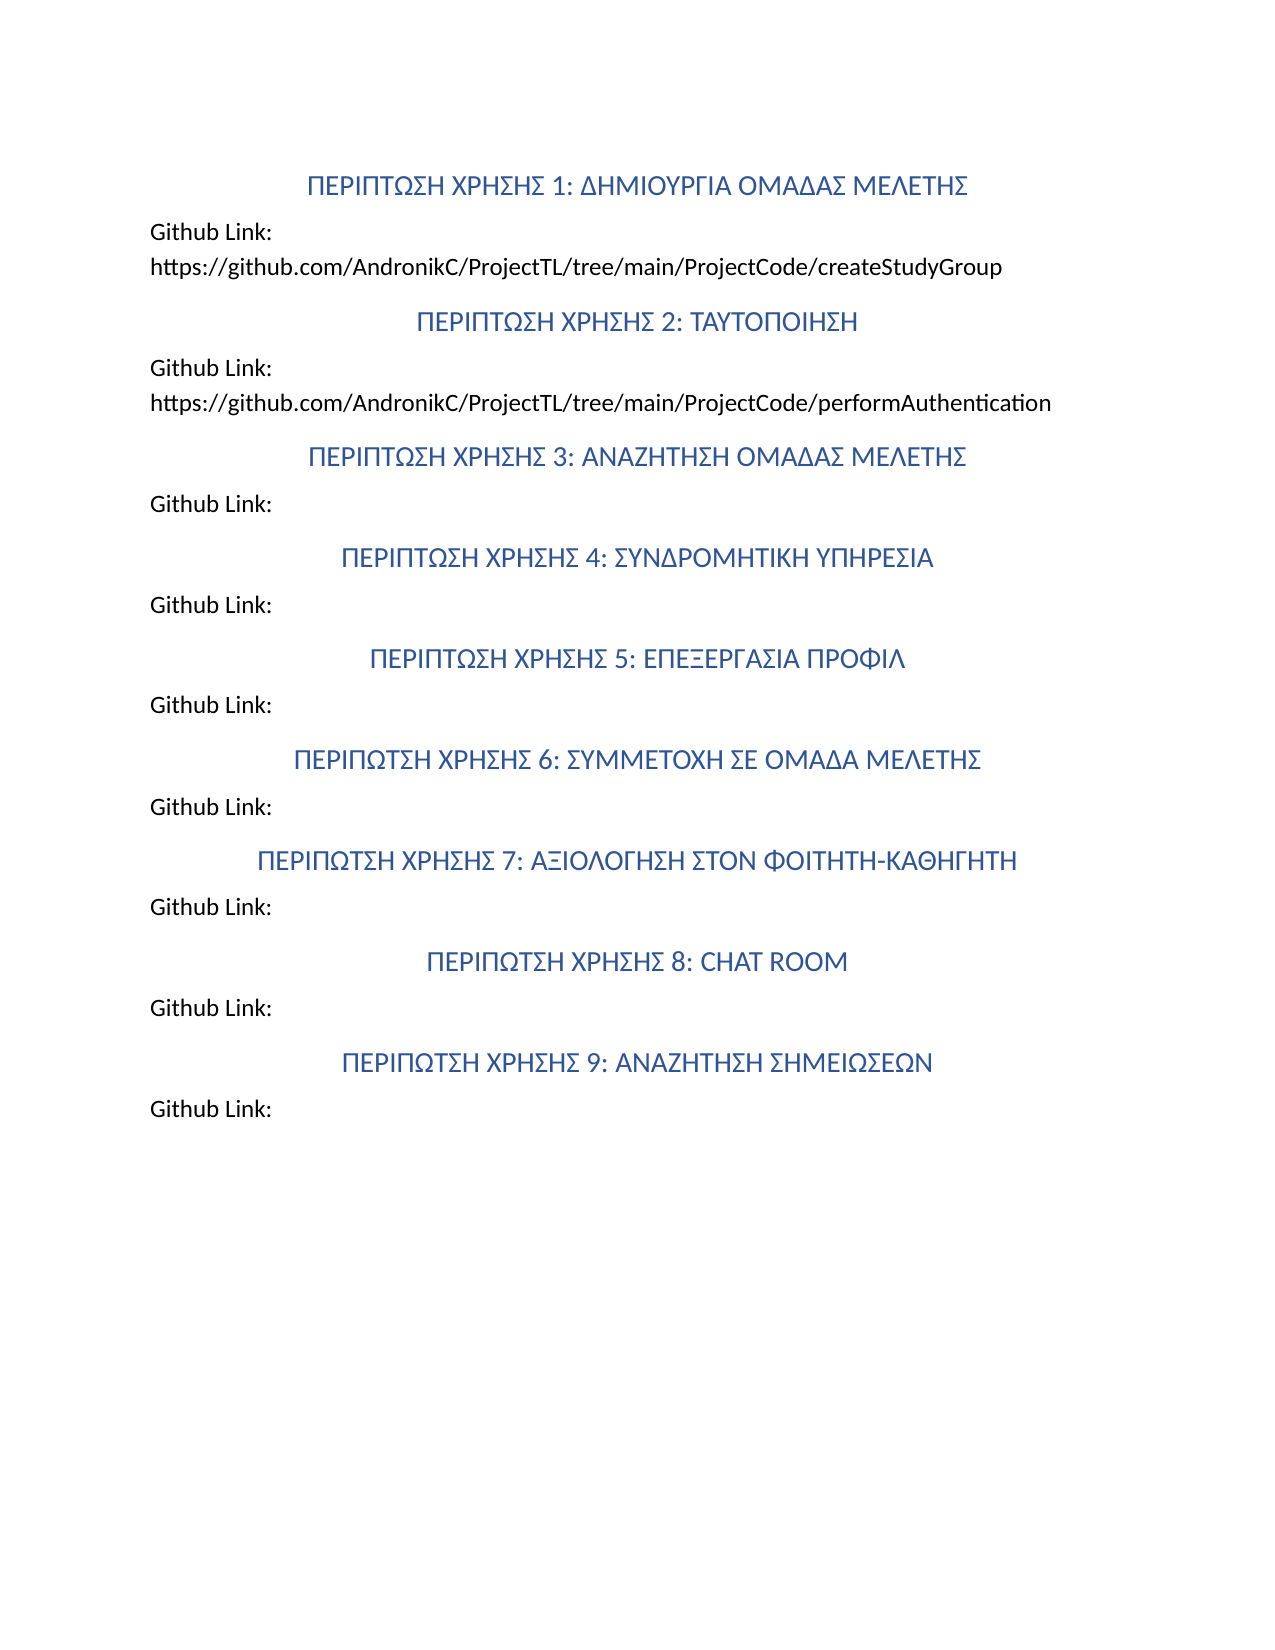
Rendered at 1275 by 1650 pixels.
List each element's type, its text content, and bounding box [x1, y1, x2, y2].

text Github Link: https://github.com/AndronikC/ProjectTL/tree/main/ProjectCode/createStudyGroup [150, 216, 1125, 281]
subtitle ΠΕΡΙΠΩΤΣΗ ΧΡΗΣΗΣ 8: CHAT ROOM [150, 943, 1125, 979]
text Github Link: https://github.com/AndronikC/ProjectTL/tree/main/ProjectCode/performAuthentication [150, 352, 1125, 417]
subtitle ΠΕΡΙΠΤΩΣΗ ΧΡΗΣΗΣ 2: ΤΑΥΤΟΠΟΙΗΣΗ [150, 303, 1125, 338]
text Github Link: [150, 1093, 1125, 1124]
subtitle ΠΕΡΙΠΤΩΣΗ ΧΡΗΣΗΣ 3: ΑΝΑΖΗΤΗΣΗ ΟΜΑΔΑΣ ΜΕΛΕΤΗΣ [150, 438, 1125, 474]
text Github Link: [150, 791, 1125, 821]
subtitle ΠΕΡΙΠΤΩΣΗ ΧΡΗΣΗΣ 1: ΔΗΜΙΟΥΡΓΙΑ ΟΜΑΔΑΣ ΜΕΛΕΤΗΣ [150, 167, 1125, 202]
subtitle ΠΕΡΙΠΤΩΣΗ ΧΡΗΣΗΣ 4: ΣΥΝΔΡΟΜΗΤΙΚΗ ΥΠΗΡΕΣΙΑ [150, 539, 1125, 575]
text Github Link: [150, 992, 1125, 1023]
text Github Link: [150, 690, 1125, 720]
subtitle ΠΕΡΙΠΩΤΣΗ ΧΡΗΣΗΣ 9: ΑΝΑΖΗΤΗΣΗ ΣΗΜΕΙΩΣΕΩΝ [150, 1044, 1125, 1080]
text Github Link: [150, 589, 1125, 619]
subtitle ΠΕΡΙΠΤΩΣΗ ΧΡΗΣΗΣ 5: ΕΠΕΞΕΡΓΑΣΙΑ ΠΡΟΦΙΛ [150, 640, 1125, 676]
subtitle ΠΕΡΙΠΩΤΣΗ ΧΡΗΣΗΣ 7: ΑΞΙΟΛΟΓΗΣΗ ΣΤΟΝ ΦΟΙΤΗΤΗ-ΚΑΘΗΓΗΤΗ [150, 842, 1125, 878]
text Github Link: [150, 892, 1125, 922]
text Github Link: [150, 488, 1125, 518]
subtitle ΠΕΡΙΠΩΤΣΗ ΧΡΗΣΗΣ 6: ΣΥΜΜΕΤΟΧΗ ΣΕ ΟΜΑΔΑ ΜΕΛΕΤΗΣ [150, 741, 1125, 777]
